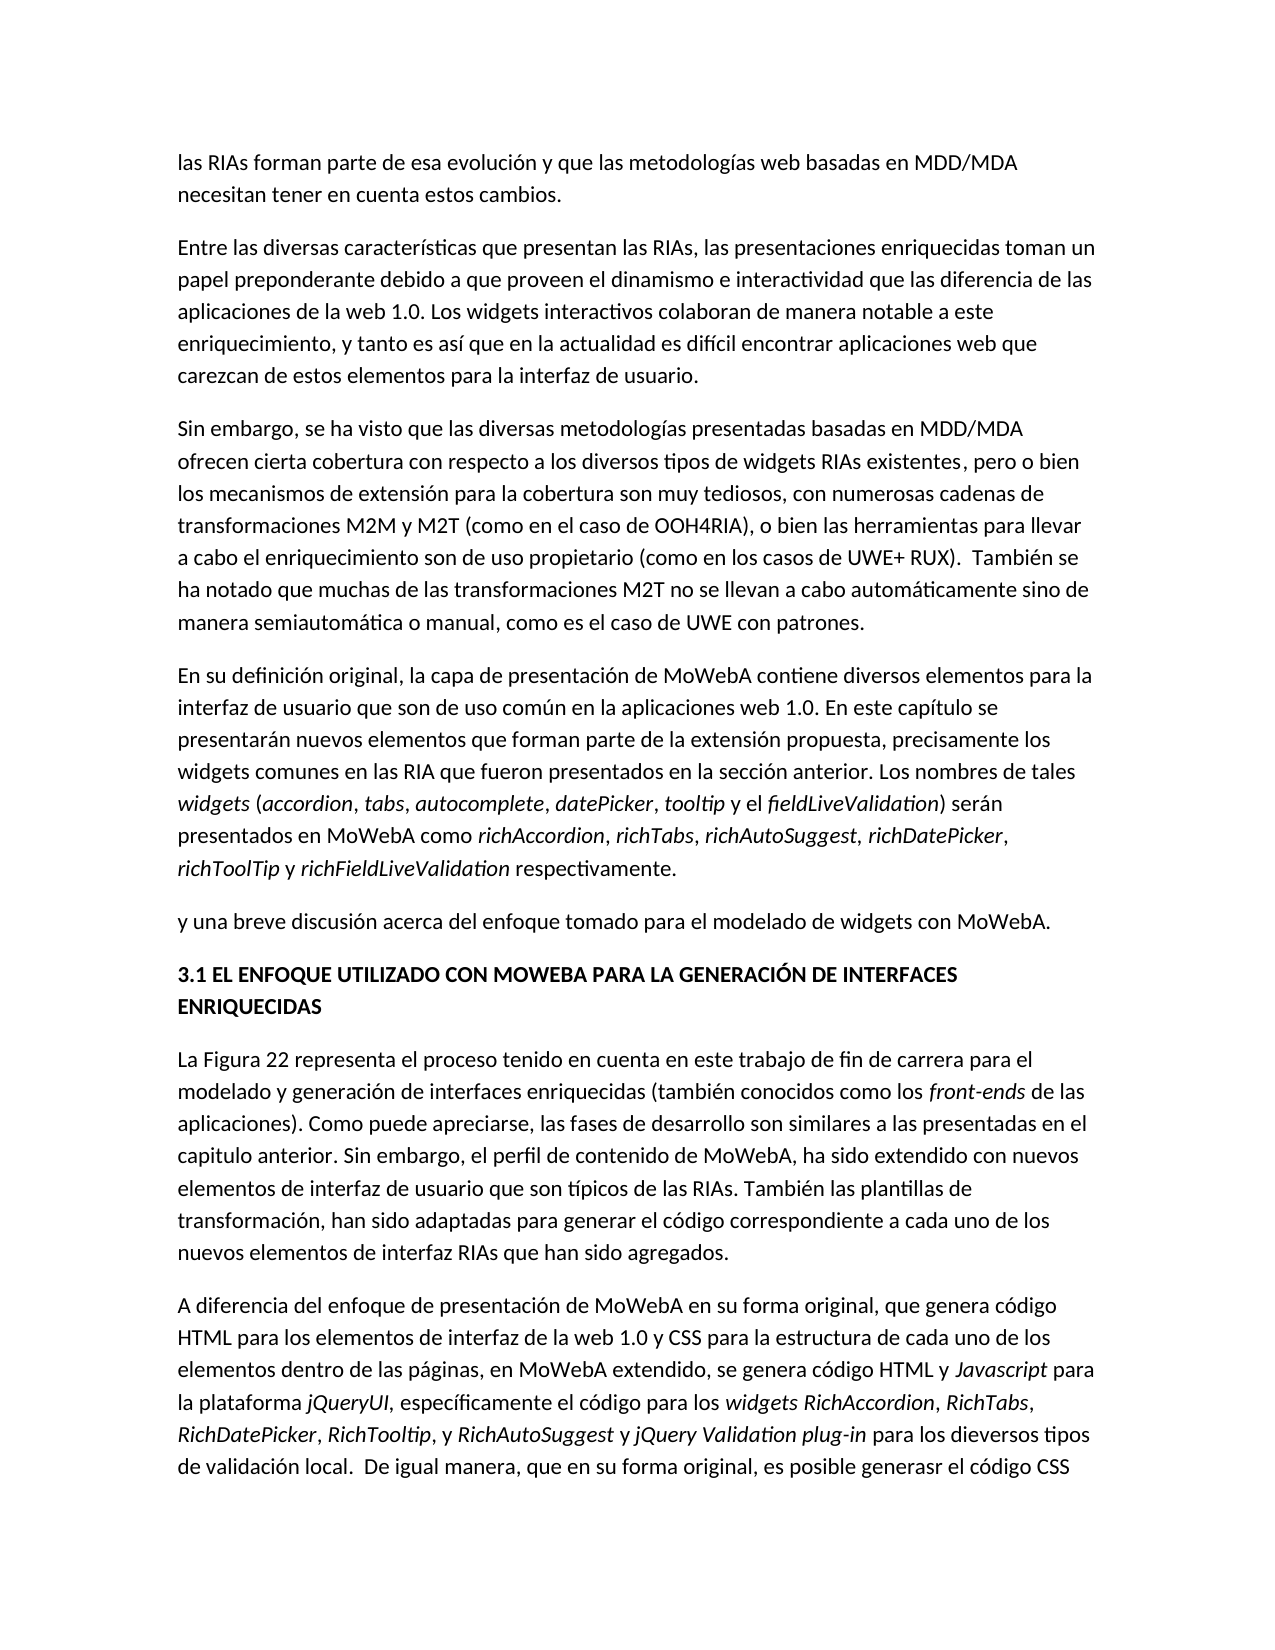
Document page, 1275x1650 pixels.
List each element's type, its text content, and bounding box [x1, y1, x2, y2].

text Sin embargo, se ha visto que las diversas metodologías presentadas basadas en MDD/MDA ofrecen cierta cobertura con respecto a los diversos tipos de widgets RIAs existentes, pero o bien los mecanismos de extensión para la cobertura son muy tediosos, con numerosas cadenas de transformaciones M2M y M2T (como en el caso de OOH4RIA), o bien las herramientas para llevar a cabo el enriquecimiento son de uso propietario (como en los casos de UWE+ RUX). También se ha notado que muchas de las transformaciones M2T no se llevan a cabo automáticamente sino de manera semiautomática o manual, como es el caso de UWE con patrones. [177, 414, 1098, 636]
text En su definición original, la capa de presentación de MoWebA contiene diversos elementos para la interfaz de usuario que son de uso común en la aplicaciones web 1.0. En este capítulo se presentarán nuevos elementos que forman parte de la extensión propuesta, precisamente los widgets comunes en las RIA que fueron presentados en la sección anterior. Los nombres de tales widgets (accordion, tabs, autocomplete, datePicker, tooltip y el fieldLiveValidation) serán presentados en MoWebA como richAccordion, richTabs, richAutoSuggest, richDatePicker, richToolTip y richFieldLiveValidation respectivamente. [177, 661, 1098, 882]
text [177, 148, 1098, 208]
text y una breve discusión acerca del enfoque tomado para el modelado de widgets con MoWebA. [177, 907, 1098, 935]
text 3.1 El enfoque utilizado con MoWebA para la generación de interfaces enriquecidas [177, 960, 1098, 1020]
text Entre las diversas características que presentan las RIAs, las presentaciones enriquecidas toman un papel preponderante debido a que proveen el dinamismo e interactividad que las diferencia de las aplicaciones de la web 1.0. Los widgets interactivos colaboran de manera notable a este enriquecimiento, y tanto es así que en la actualidad es difícil encontrar aplicaciones web que carezcan de estos elementos para la interfaz de usuario. [177, 233, 1098, 389]
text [177, 1291, 1098, 1480]
